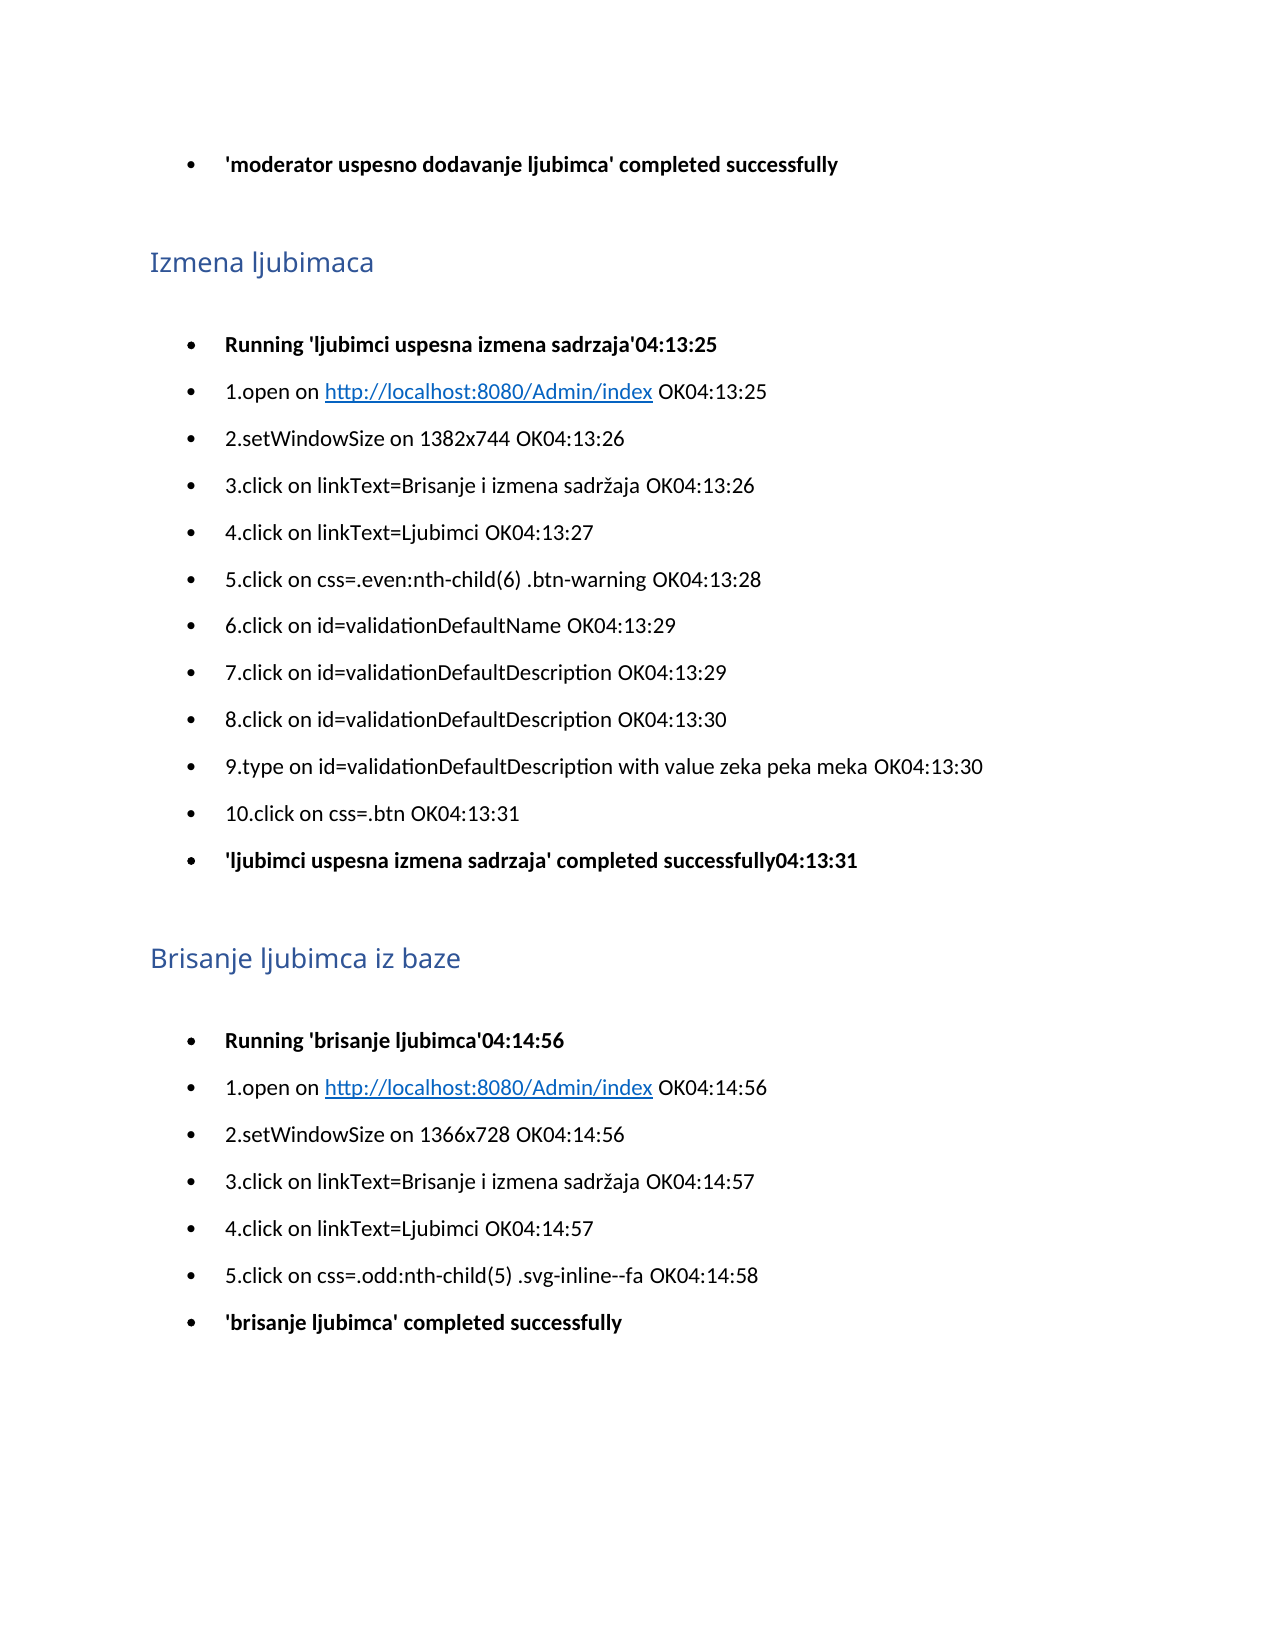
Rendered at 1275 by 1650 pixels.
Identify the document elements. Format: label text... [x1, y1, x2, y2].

list Running 'ljubimci uspesna izmena sadrzaja'04:13:25 [187, 330, 1125, 358]
list 2.setWindowSize on 1382x744 OK04:13:26 [187, 424, 1125, 452]
list 7.click on id=validationDefaultDescription OK04:13:29 [187, 658, 1125, 687]
list 6.click on id=validationDefaultName OK04:13:29 [187, 612, 1125, 640]
list 9.type on id=validationDefaultDescription with value zeka peka meka OK04:13:30 [187, 752, 1125, 780]
list 4.click on linkText=Ljubimci OK04:13:27 [187, 518, 1125, 546]
list 5.click on css=.odd:nth-child(5) .svg-inline--fa OK04:14:58 [187, 1261, 1125, 1289]
list 10.click on css=.btn OK04:13:31 [187, 799, 1125, 827]
list 3.click on linkText=Brisanje i izmena sadržaja OK04:13:26 [187, 471, 1125, 499]
list 3.click on linkText=Brisanje i izmena sadržaja OK04:14:57 [187, 1167, 1125, 1195]
list Running 'brisanje ljubimca'04:14:56 [187, 1026, 1125, 1054]
list 5.click on css=.even:nth-child(6) .btn-warning OK04:13:28 [187, 565, 1125, 593]
subtitle Izmena ljubimaca [150, 244, 1125, 281]
list 'brisanje ljubimca' completed successfully [187, 1308, 1125, 1336]
list 1.open on http://localhost:8080/Admin/index OK04:13:25 [187, 377, 1125, 405]
list 'ljubimci uspesna izmena sadrzaja' completed successfully04:13:31 [187, 846, 1125, 874]
list 'moderator uspesno dodavanje ljubimca' completed successfully [187, 150, 1125, 178]
list 4.click on linkText=Ljubimci OK04:14:57 [187, 1214, 1125, 1242]
list 2.setWindowSize on 1366x728 OK04:14:56 [187, 1120, 1125, 1148]
list 8.click on id=validationDefaultDescription OK04:13:30 [187, 705, 1125, 733]
subtitle Brisanje ljubimca iz baze [150, 940, 1125, 977]
list 1.open on http://localhost:8080/Admin/index OK04:14:56 [187, 1073, 1125, 1101]
